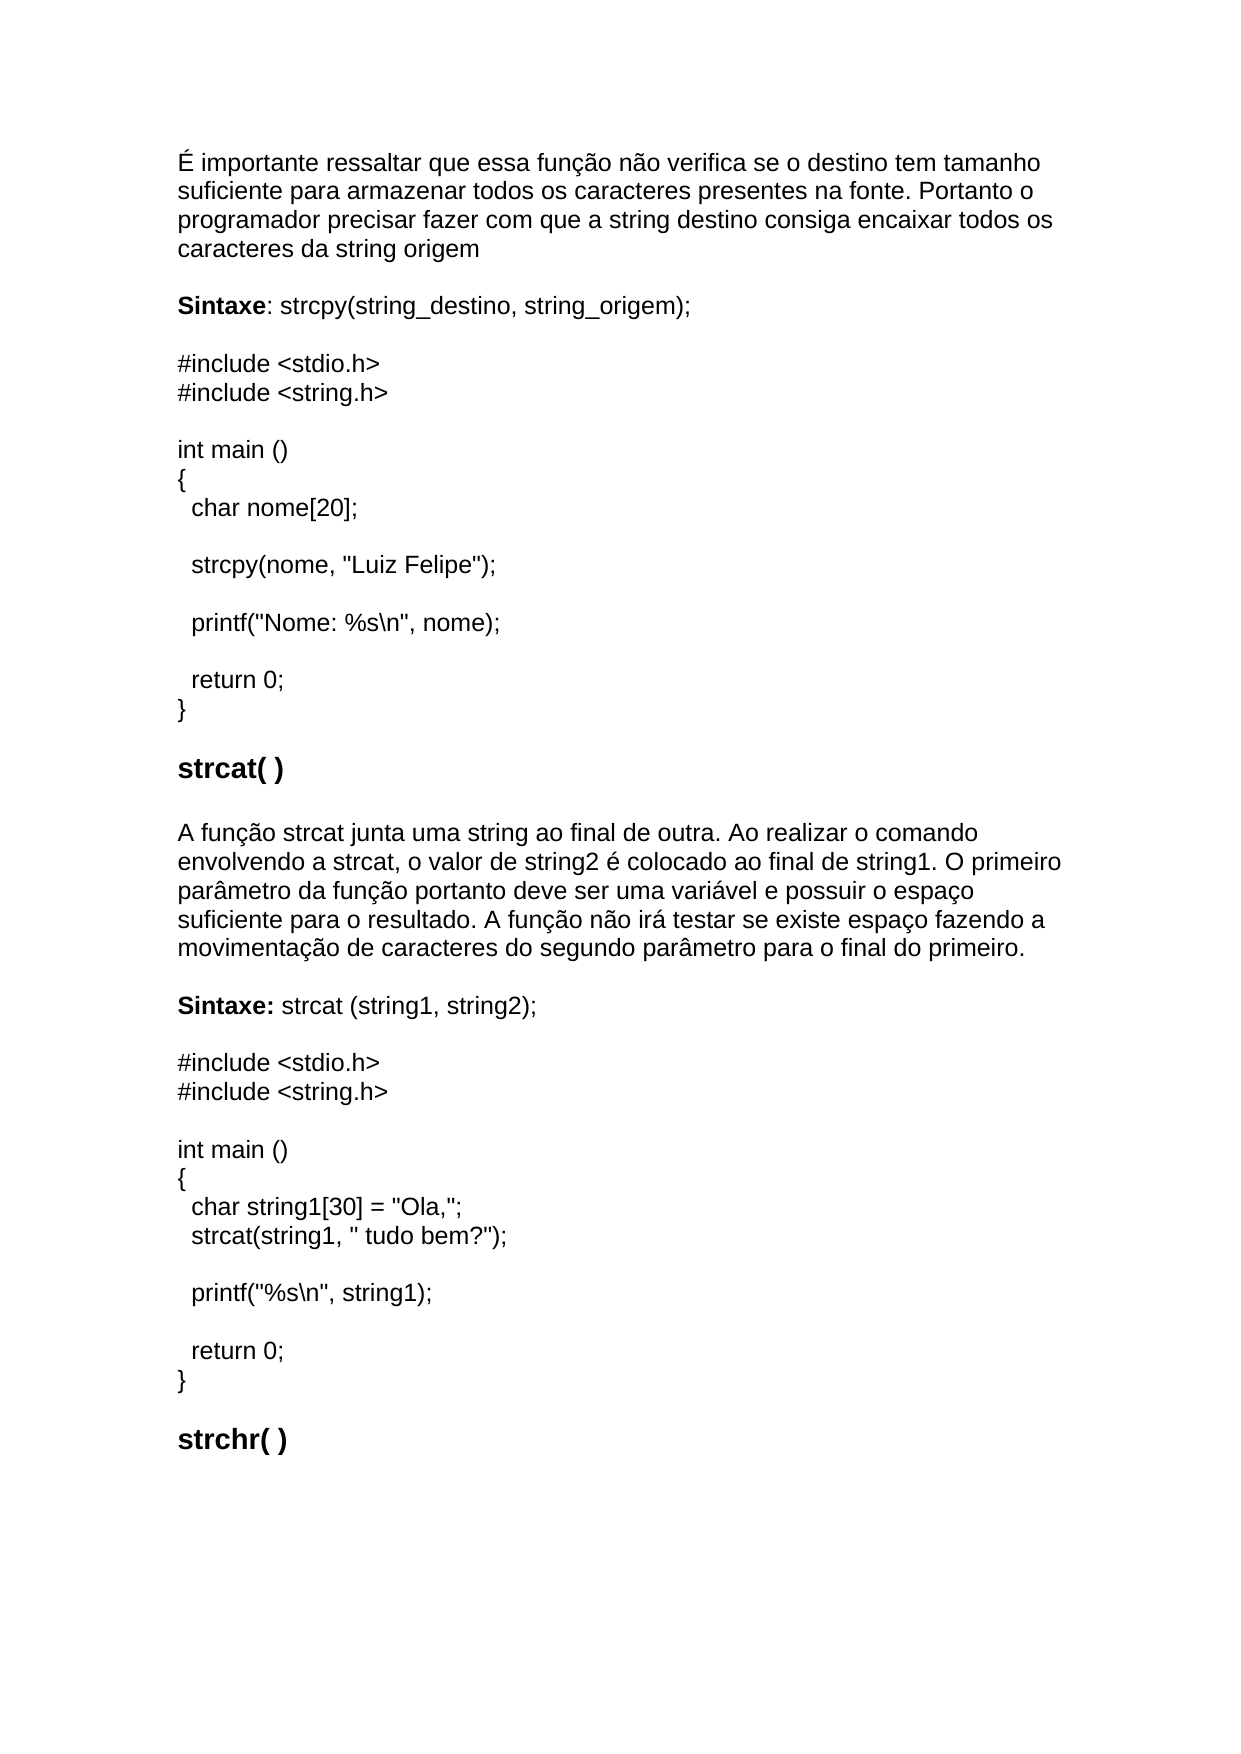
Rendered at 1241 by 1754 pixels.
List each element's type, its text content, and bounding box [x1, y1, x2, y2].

text int main () [177, 435, 1063, 464]
text } [177, 694, 1063, 723]
text return 0; [177, 1336, 1063, 1365]
text } [177, 1365, 1063, 1393]
text #include <stdio.h> [177, 1048, 1063, 1077]
text strchr( ) [177, 1422, 1063, 1456]
text #include <string.h> [177, 378, 1063, 406]
text { [177, 1163, 1063, 1192]
text printf("%s\n", string1); [177, 1278, 1063, 1307]
text char nome[20]; [177, 493, 1063, 521]
text { [177, 464, 1063, 493]
text return 0; [177, 665, 1063, 694]
text #include <stdio.h> [177, 349, 1063, 378]
text strcpy(nome, "Luiz Felipe"); [177, 550, 1063, 579]
text É importante ressaltar que essa função não verifica se o destino tem tamanho suficiente para armazenar todos os caracteres presentes na fonte. Portanto o programador precisar fazer com que a string destino consiga encaixar todos os caracteres da string origem [177, 148, 1063, 263]
text printf("Nome: %s\n", nome); [177, 608, 1063, 636]
text char string1[30] = "Ola,"; [177, 1192, 1063, 1221]
text Sintaxe: strcpy(string_destino, string_origem); [177, 291, 1063, 320]
text #include <string.h> [177, 1077, 1063, 1106]
text strcat(string1, " tudo bem?"); [177, 1221, 1063, 1250]
text int main () [177, 1135, 1063, 1163]
text strcat( ) [177, 751, 1063, 785]
text Sintaxe: strcat (string1, string2); [177, 991, 1063, 1020]
text A função strcat junta uma string ao final de outra. Ao realizar o comando envolvendo a strcat, o valor de string2 é colocado ao final de string1. O primeiro parâmetro da função portanto deve ser uma variável e possuir o espaço suficiente para o resultado. A função não irá testar se existe espaço fazendo a movimentação de caracteres do segundo parâmetro para o final do primeiro. [177, 818, 1063, 962]
